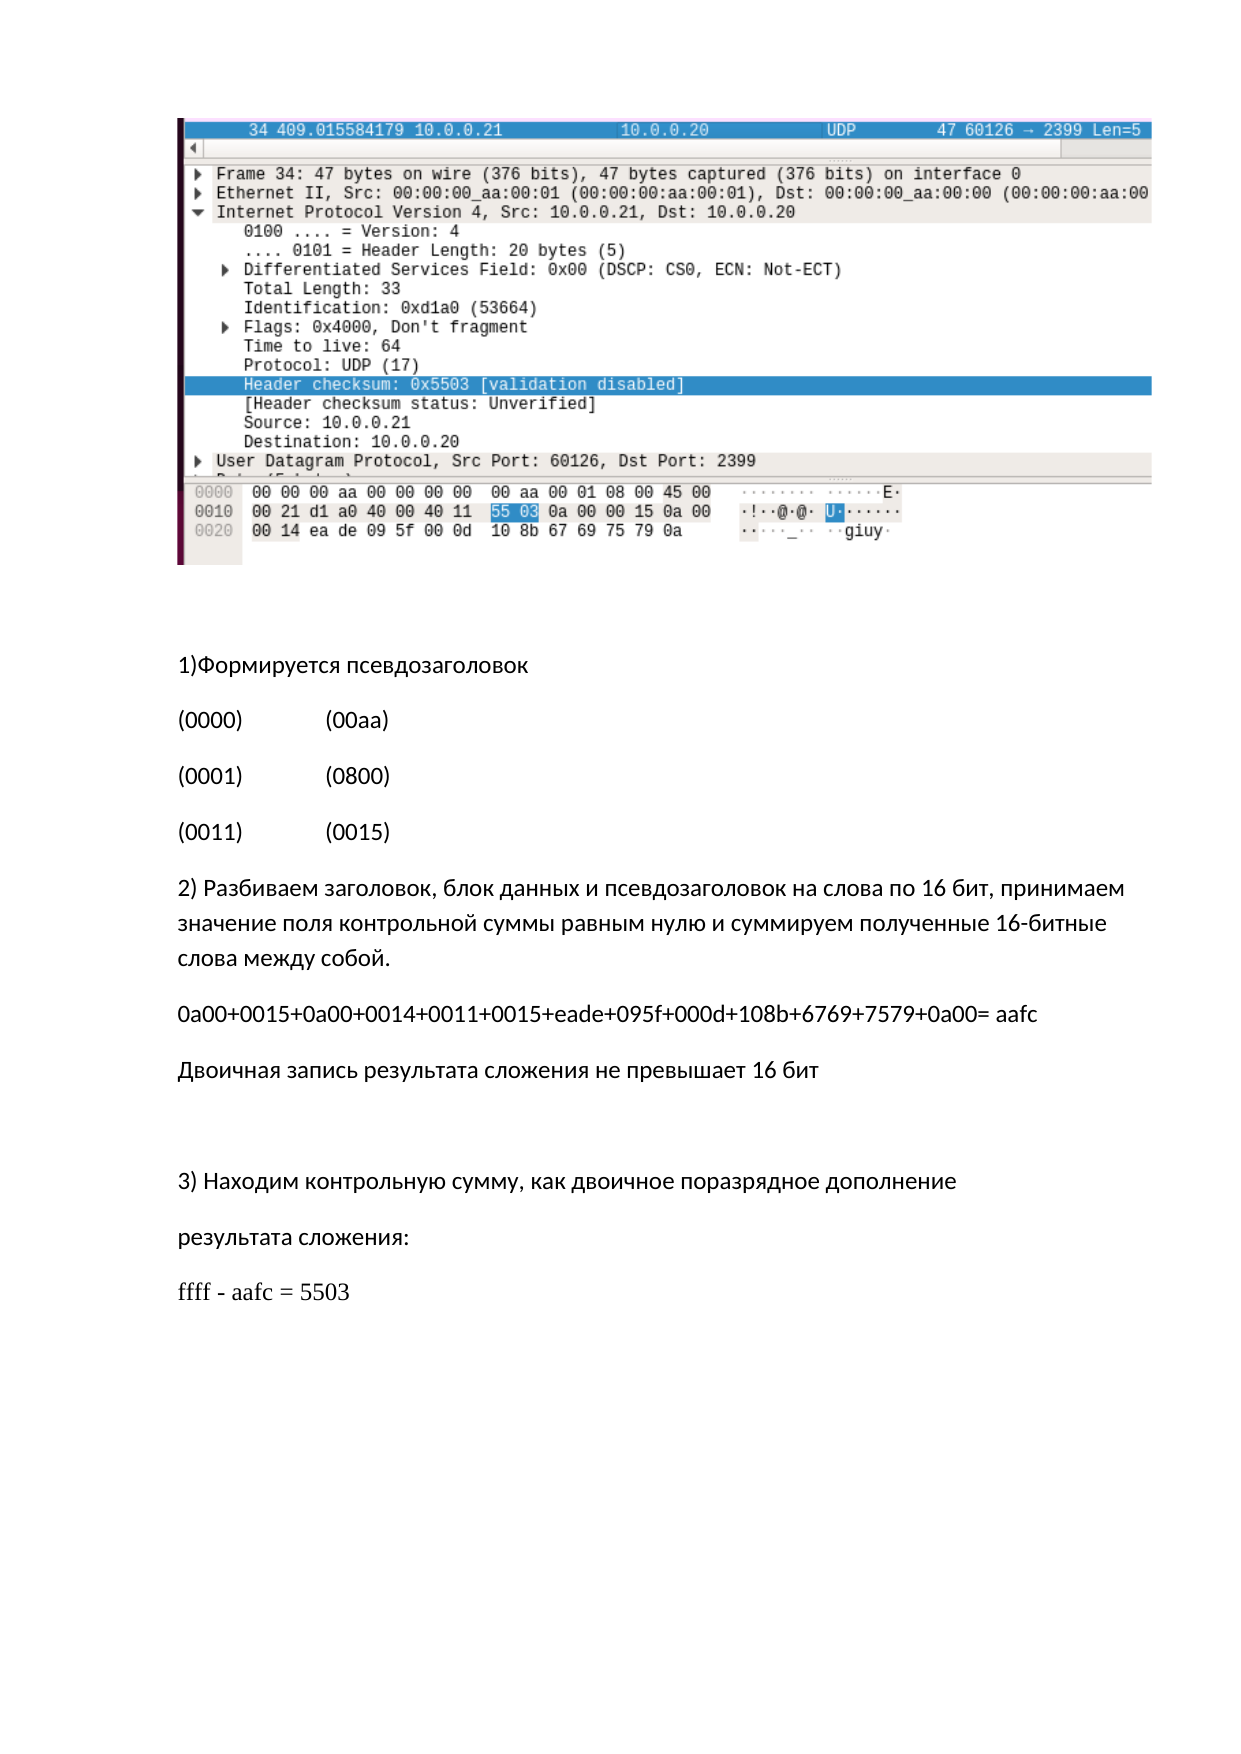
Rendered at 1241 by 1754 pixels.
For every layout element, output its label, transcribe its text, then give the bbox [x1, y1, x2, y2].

text 1)Формируется псевдозаголовок [177, 649, 1152, 679]
text 3) Находим контрольную сумму, как двоичное поразрядное дополнение [177, 1165, 1152, 1196]
picture [177, 118, 1152, 565]
text (0001) (0800) [177, 760, 1152, 791]
text результата сложения: [177, 1221, 1152, 1252]
text Двоичная запись результата сложения не превышает 16 бит [177, 1054, 1152, 1084]
text 0a00+0015+0a00+0014+0011+0015+eade+095f+000d+108b+6769+7579+0a00= aafc [177, 998, 1152, 1028]
text 2) Разбиваем заголовок, блок данных и псевдозаголовок на слова по 16 бит, принимаем значение поля контрольной суммы равным нулю и суммируем полученные 16-битные слова между собой. [177, 872, 1152, 973]
text ffff - aafc = 5503 [177, 1277, 1152, 1306]
text (0000) (00aa) [177, 704, 1152, 735]
text (0011) (0015) [177, 816, 1152, 847]
